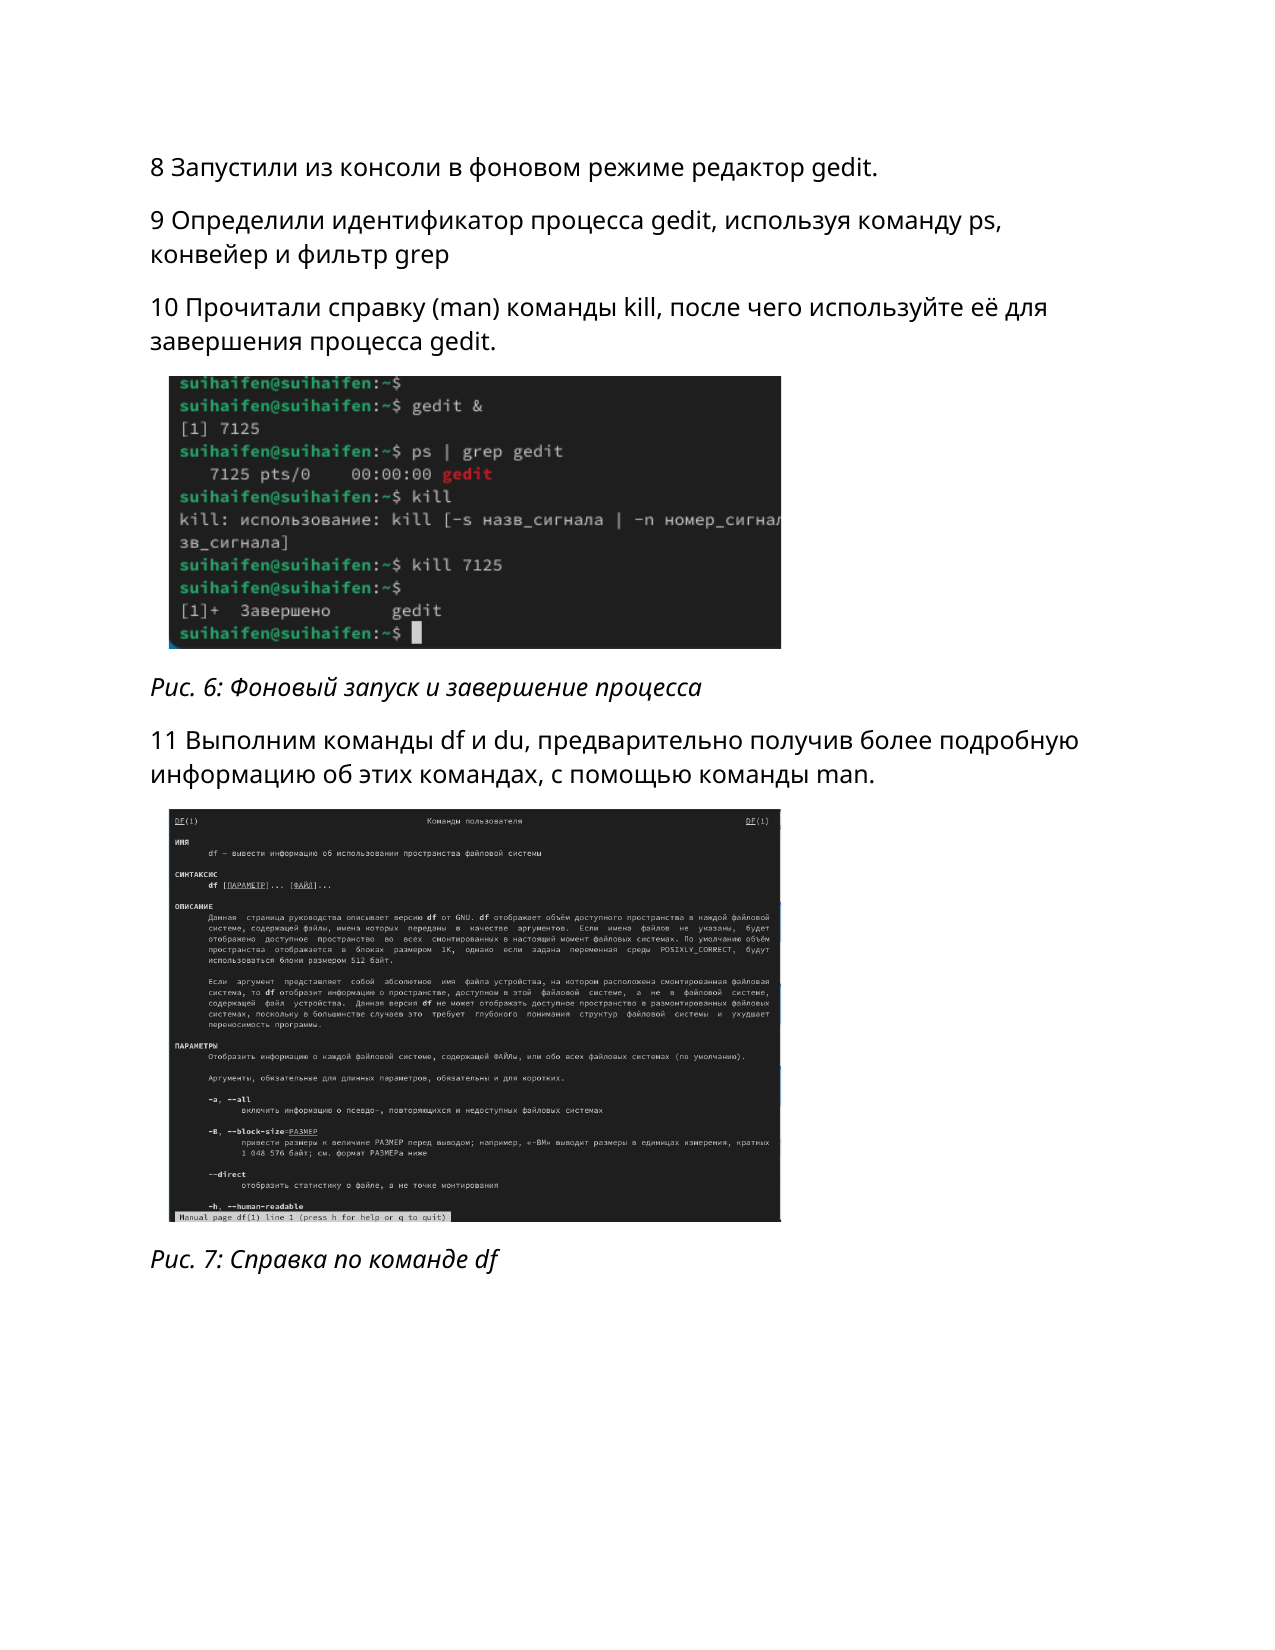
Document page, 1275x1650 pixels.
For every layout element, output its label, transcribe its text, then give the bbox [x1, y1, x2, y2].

text 8 Запустили из консоли в фоновом режиме редактор gedit. [150, 150, 1125, 184]
text Рис. 6: Фоновый запуск и завершение процесса [150, 670, 1125, 704]
picture [168, 809, 782, 1222]
picture [168, 376, 782, 649]
text Рис. 7: Справка по команде df [150, 1242, 1125, 1276]
text 9 Определили идентификатор процесса gedit, используя команду ps, конвейер и фильтр grep [150, 203, 1125, 271]
text 10 Прочитали справку (man) команды kill, после чего используйте её для завершения процесса gedit. [150, 290, 1125, 358]
text 11 Выполним команды df и du, предварительно получив более подробную информацию об этих командах, с помощью команды man. [150, 722, 1125, 791]
